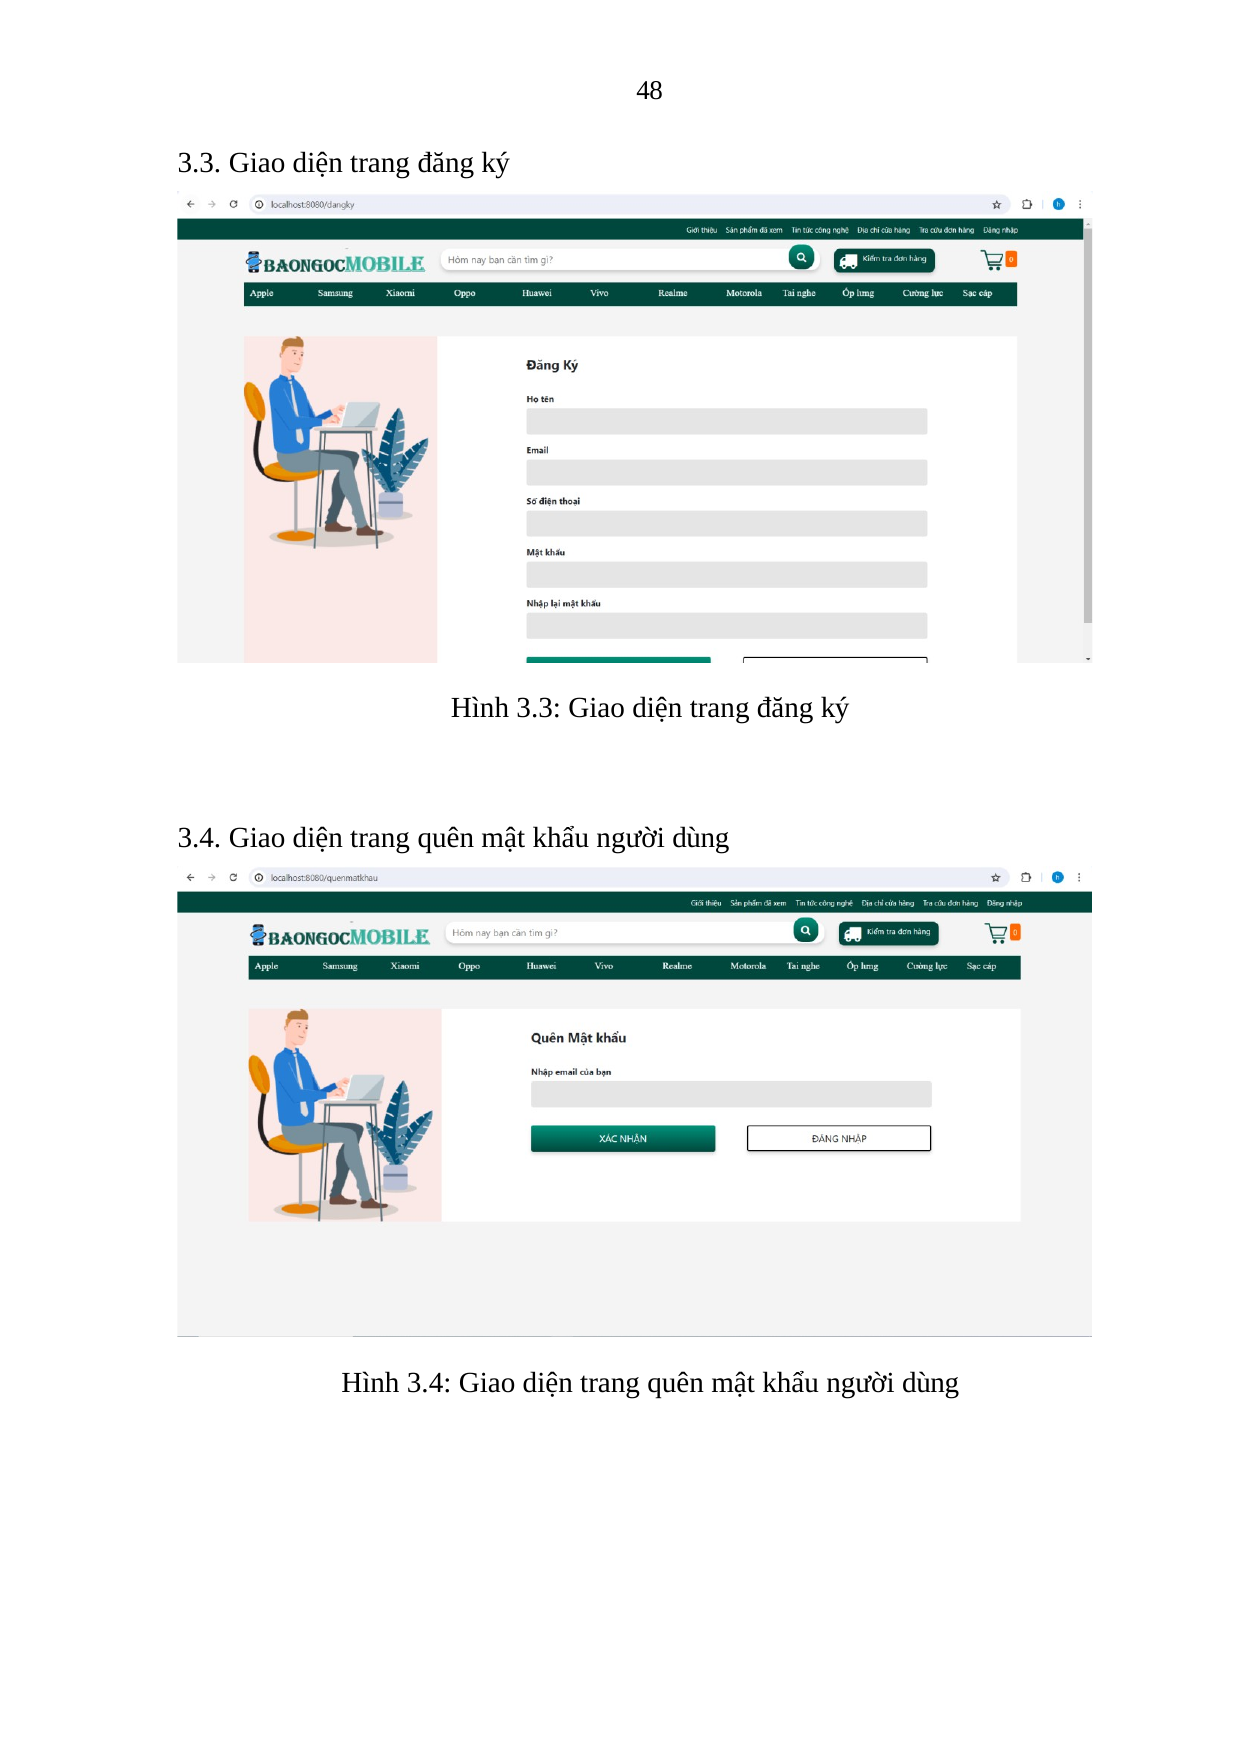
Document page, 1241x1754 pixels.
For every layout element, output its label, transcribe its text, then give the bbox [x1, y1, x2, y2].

text Hình 3.4: Giao diện trang quên mật khẩu người dùng [170, 892, 1131, 1398]
text Hình 3.3: Giao diện trang đăng ký [170, 217, 1131, 724]
list Giao diện trang đăng ký [177, 145, 1205, 179]
list Giao diện trang quên mật khẩu người dùng [177, 820, 1205, 854]
picture [177, 866, 1092, 892]
picture [177, 191, 1093, 217]
